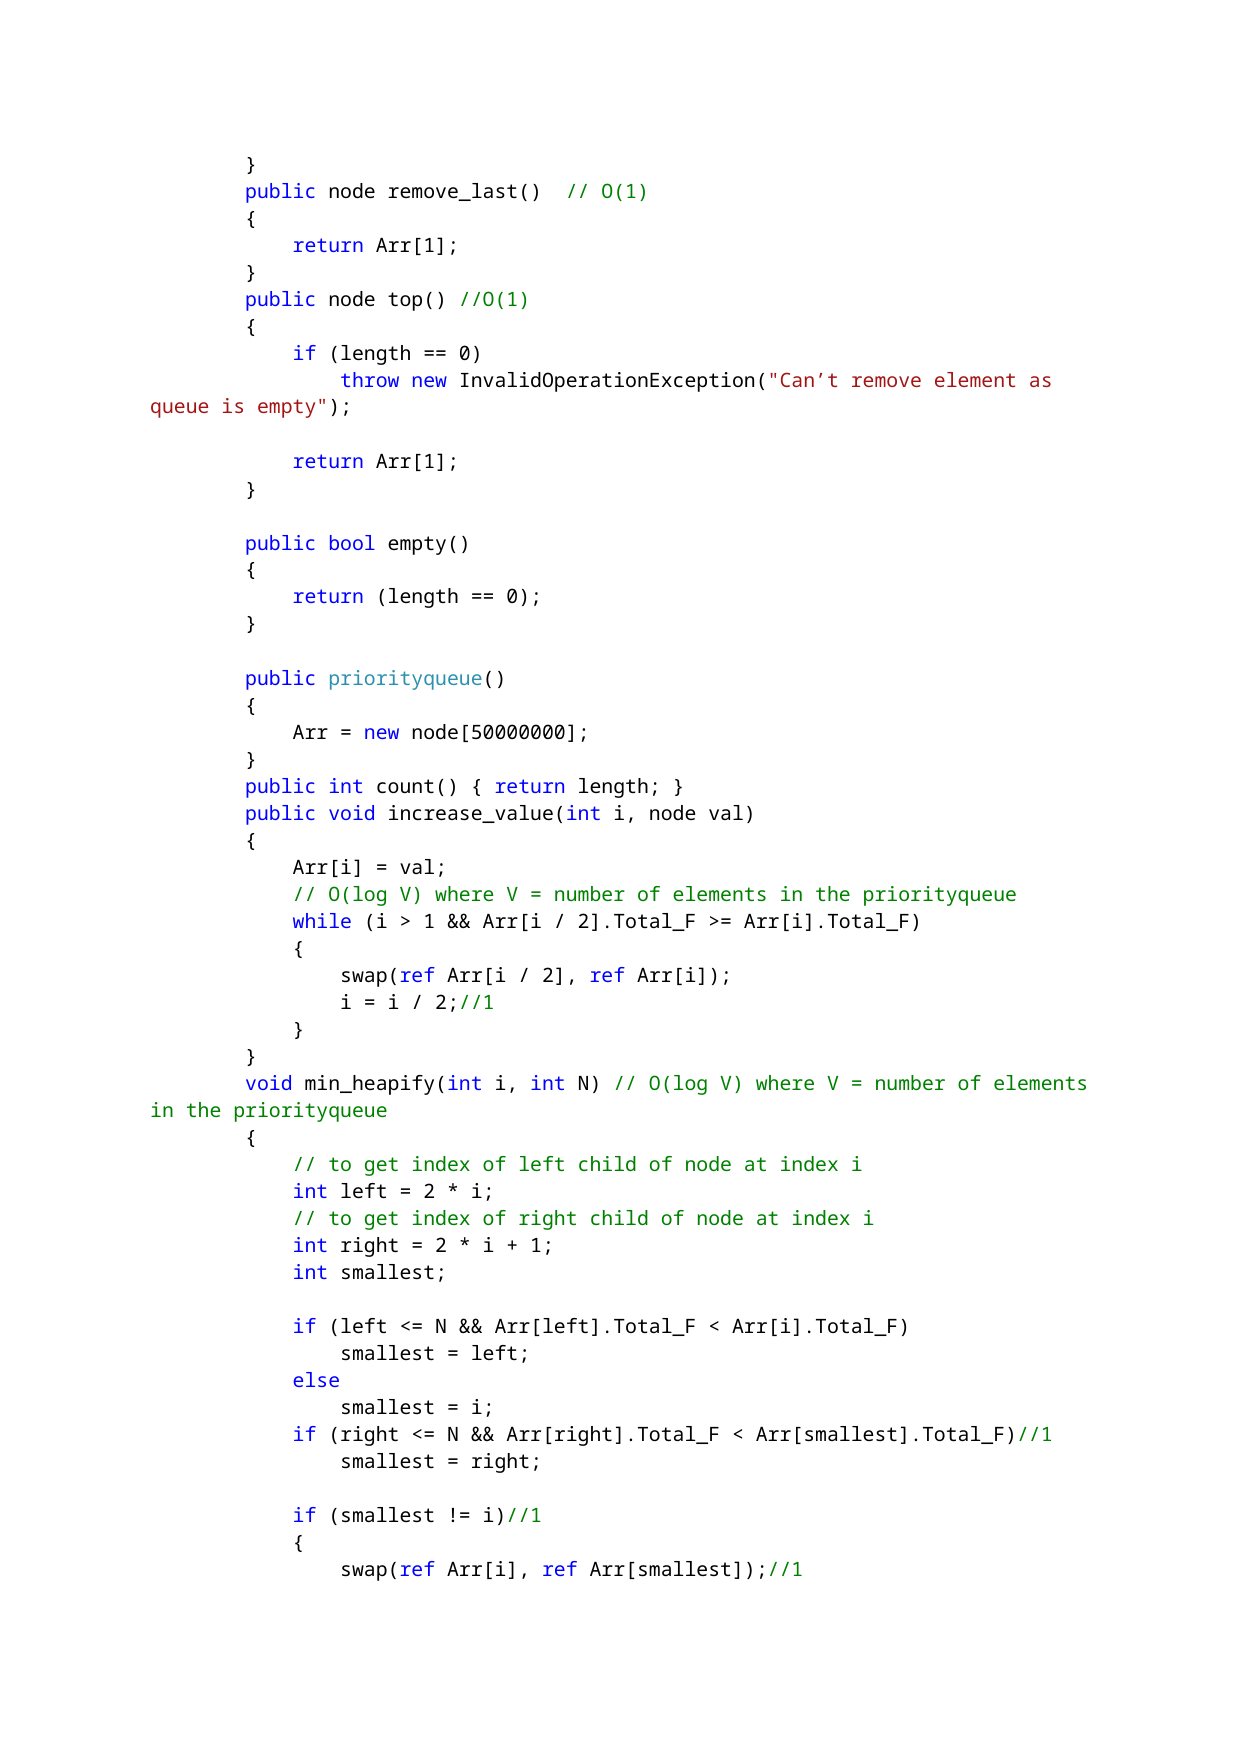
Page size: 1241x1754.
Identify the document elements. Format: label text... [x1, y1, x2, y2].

text while (i > 1 && Arr[i / 2].Total_F >= Arr[i].Total_F) [150, 907, 1090, 934]
text smallest = right; [150, 1447, 1090, 1474]
text } [150, 1015, 1090, 1042]
text swap(ref Arr[i], ref Arr[smallest]);//1 [150, 1555, 1090, 1582]
text } [150, 746, 1090, 773]
text public node top() //O(1) [150, 285, 1090, 312]
text public node remove_last() // O(1) [150, 177, 1090, 204]
text } [150, 258, 1090, 285]
text public int count() { return length; } [150, 773, 1090, 799]
text // to get index of left child of node at index i [150, 1150, 1090, 1177]
text if (right <= N && Arr[right].Total_F < Arr[smallest].Total_F)//1 [150, 1420, 1090, 1447]
text } [150, 150, 1090, 177]
text { [150, 827, 1090, 853]
text i = i / 2;//1 [150, 988, 1090, 1015]
text else [150, 1366, 1090, 1393]
text swap(ref Arr[i / 2], ref Arr[i]); [150, 961, 1090, 988]
text if (smallest != i)//1 [150, 1501, 1090, 1528]
text smallest = i; [150, 1393, 1090, 1420]
text throw new InvalidOperationException("Can’t remove element as queue is empty"); [150, 366, 1090, 420]
text } [150, 1042, 1090, 1069]
text { [150, 556, 1090, 583]
text Arr[i] = val; [150, 853, 1090, 881]
text return Arr[1]; [150, 448, 1090, 475]
text return Arr[1]; [150, 231, 1090, 258]
text int left = 2 * i; [150, 1177, 1090, 1204]
text if (length == 0) [150, 339, 1090, 366]
text smallest = left; [150, 1339, 1090, 1366]
text void min_heapify(int i, int N) // O(log V) where V = number of elements in the priorityqueue [150, 1069, 1090, 1123]
text } [150, 610, 1090, 637]
text // to get index of right child of node at index i [150, 1204, 1090, 1231]
text { [150, 692, 1090, 719]
text int smallest; [150, 1258, 1090, 1285]
text Arr = new node[50000000]; [150, 719, 1090, 746]
text { [150, 1528, 1090, 1555]
text { [150, 934, 1090, 961]
text public priorityqueue() [150, 665, 1090, 692]
text { [150, 1123, 1090, 1150]
text } [150, 475, 1090, 502]
text public void increase_value(int i, node val) [150, 799, 1090, 827]
text if (left <= N && Arr[left].Total_F < Arr[i].Total_F) [150, 1312, 1090, 1339]
text // O(log V) where V = number of elements in the priorityqueue [150, 881, 1090, 907]
text { [150, 312, 1090, 339]
text { [150, 204, 1090, 231]
text public bool empty() [150, 529, 1090, 556]
text int right = 2 * i + 1; [150, 1231, 1090, 1258]
text return (length == 0); [150, 583, 1090, 610]
